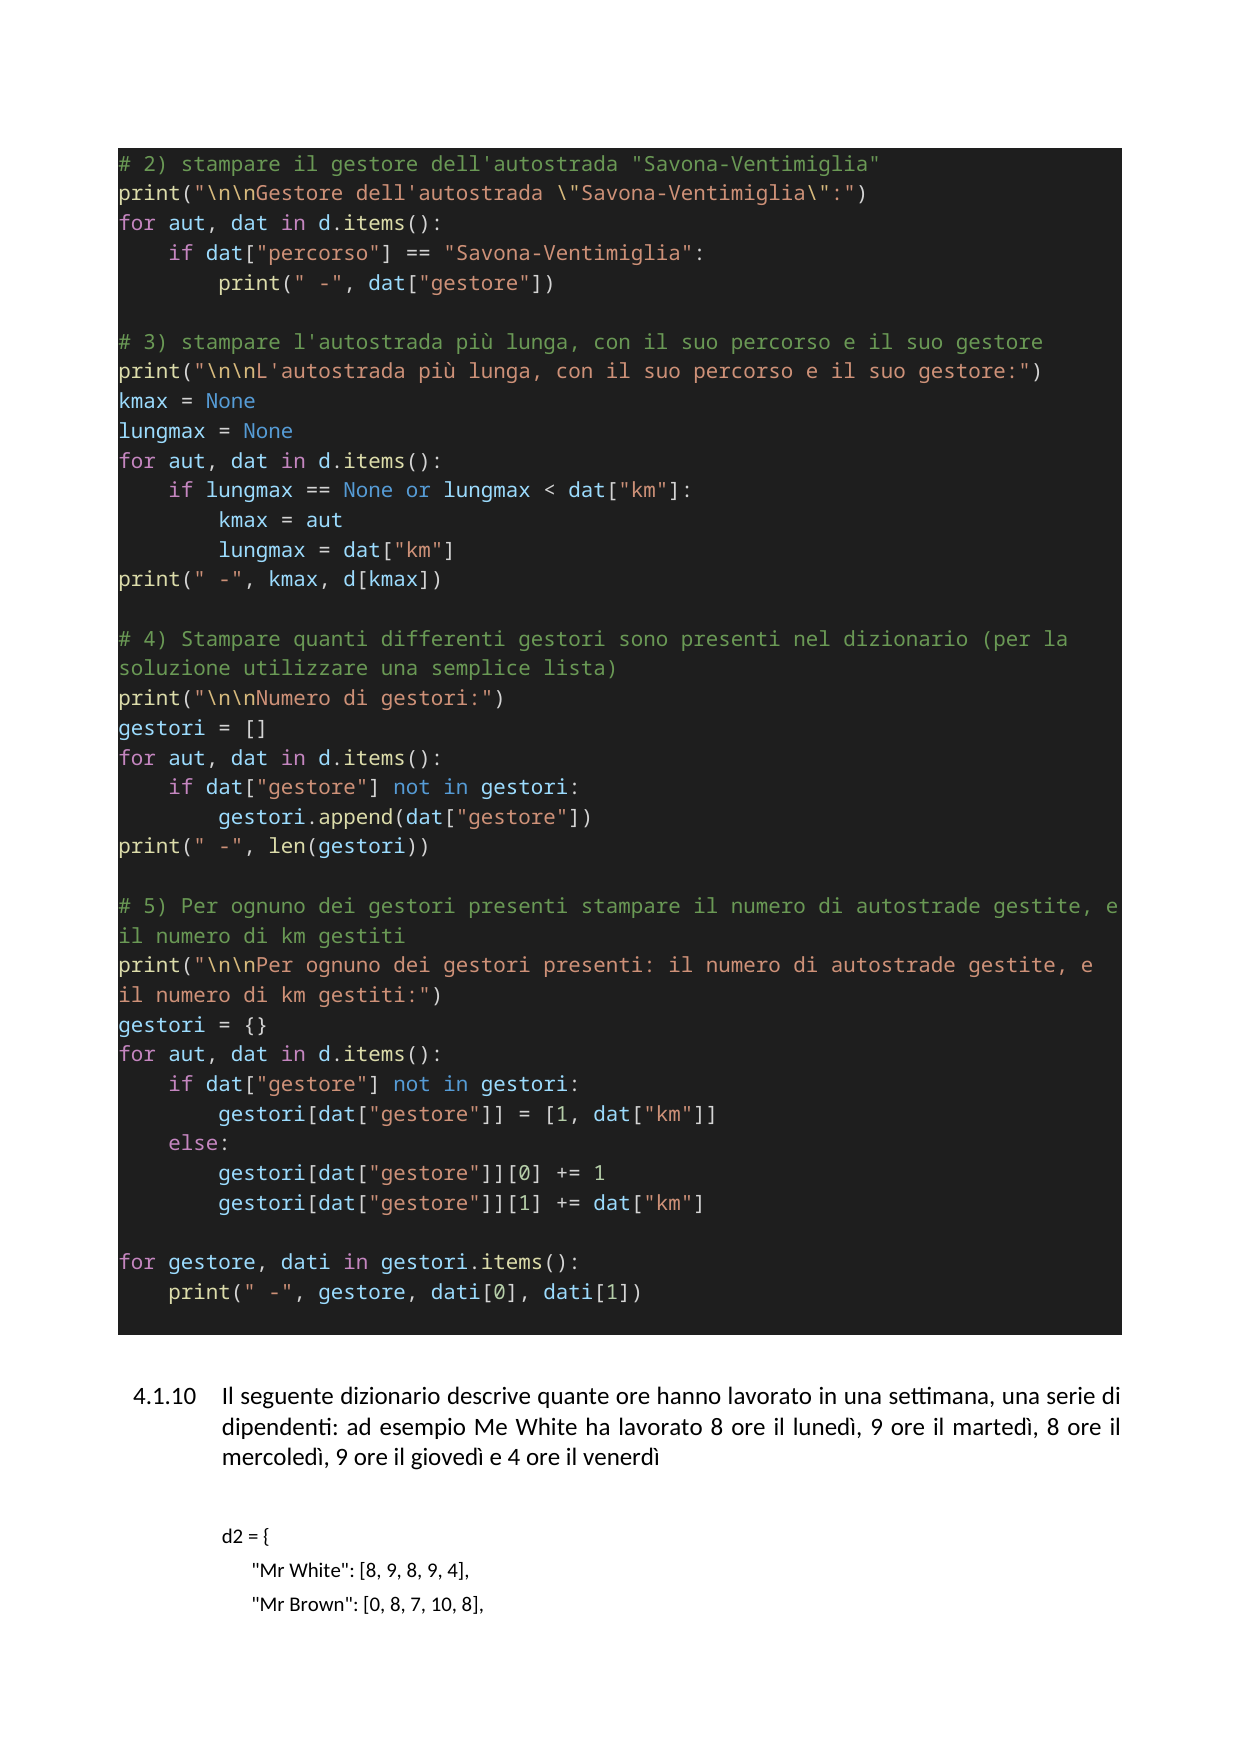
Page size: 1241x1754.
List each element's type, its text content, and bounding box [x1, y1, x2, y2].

text print(" -", kmax, d[kmax]) [118, 563, 1122, 593]
text kmax = None [118, 385, 1122, 415]
text else: [118, 1127, 1122, 1157]
text for aut, dat in d.items(): [118, 741, 1122, 771]
text kmax = aut [118, 504, 1122, 533]
text print("\n\nNumero di gestori:") [118, 682, 1122, 712]
text for aut, dat in d.items(): [118, 1038, 1122, 1068]
text for aut, dat in d.items(): [118, 444, 1122, 474]
text if dat["gestore"] not in gestori: [118, 771, 1122, 801]
subtitle Il seguente dizionario descrive quante ore hanno lavorato in una settimana, una serie di dipendenti: ad esempio Me White ha lavorato 8 ore il lunedì, 9 ore il martedì, 8 ore il mercoledì, 9 ore il giovedì e 4 ore il venerdì [133, 1381, 1122, 1472]
text print(" -", gestore, dati[0], dati[1]) [118, 1276, 1122, 1305]
text # 3) stampare l'autostrada più lunga, con il suo percorso e il suo gestore [118, 326, 1122, 355]
text "Mr Brown": [0, 8, 7, 10, 8], [251, 1591, 1122, 1616]
text for gestore, dati in gestori.items(): [118, 1246, 1122, 1276]
text gestori = [] [118, 712, 1122, 741]
text lungmax = None [118, 415, 1122, 444]
text if lungmax == None or lungmax < dat["km"]: [118, 474, 1122, 504]
text gestori.append(dat["gestore"]) [118, 801, 1122, 830]
text "Mr White": [8, 9, 8, 9, 4], [251, 1557, 1122, 1583]
text print("\n\nL'autostrada più lunga, con il suo percorso e il suo gestore:") [118, 355, 1122, 385]
text lungmax = dat["km"] [118, 533, 1122, 563]
text # 2) stampare il gestore dell'autostrada "Savona-Ventimiglia" [118, 148, 1122, 177]
text if dat["percorso"] == "Savona-Ventimiglia": [118, 237, 1122, 266]
text print(" -", dat["gestore"]) [118, 266, 1122, 296]
text print("\n\nGestore dell'autostrada \"Savona-Ventimiglia\":") [118, 177, 1122, 207]
text # 4) Stampare quanti differenti gestori sono presenti nel dizionario (per la soluzione utilizzare una semplice lista) [118, 623, 1122, 682]
text print(" -", len(gestori)) [118, 830, 1122, 860]
text for aut, dat in d.items(): [118, 207, 1122, 237]
text d2 = { [222, 1524, 1122, 1549]
text print("\n\nPer ognuno dei gestori presenti: il numero di autostrade gestite, e il numero di km gestiti:") [118, 949, 1122, 1008]
text gestori[dat["gestore"]][1] += dat["km"] [118, 1187, 1122, 1216]
text gestori[dat["gestore"]] = [1, dat["km"]] [118, 1098, 1122, 1127]
text # 5) Per ognuno dei gestori presenti stampare il numero di autostrade gestite, e il numero di km gestiti [118, 890, 1122, 949]
text if dat["gestore"] not in gestori: [118, 1068, 1122, 1098]
text gestori[dat["gestore"]][0] += 1 [118, 1157, 1122, 1187]
text gestori = {} [118, 1008, 1122, 1038]
